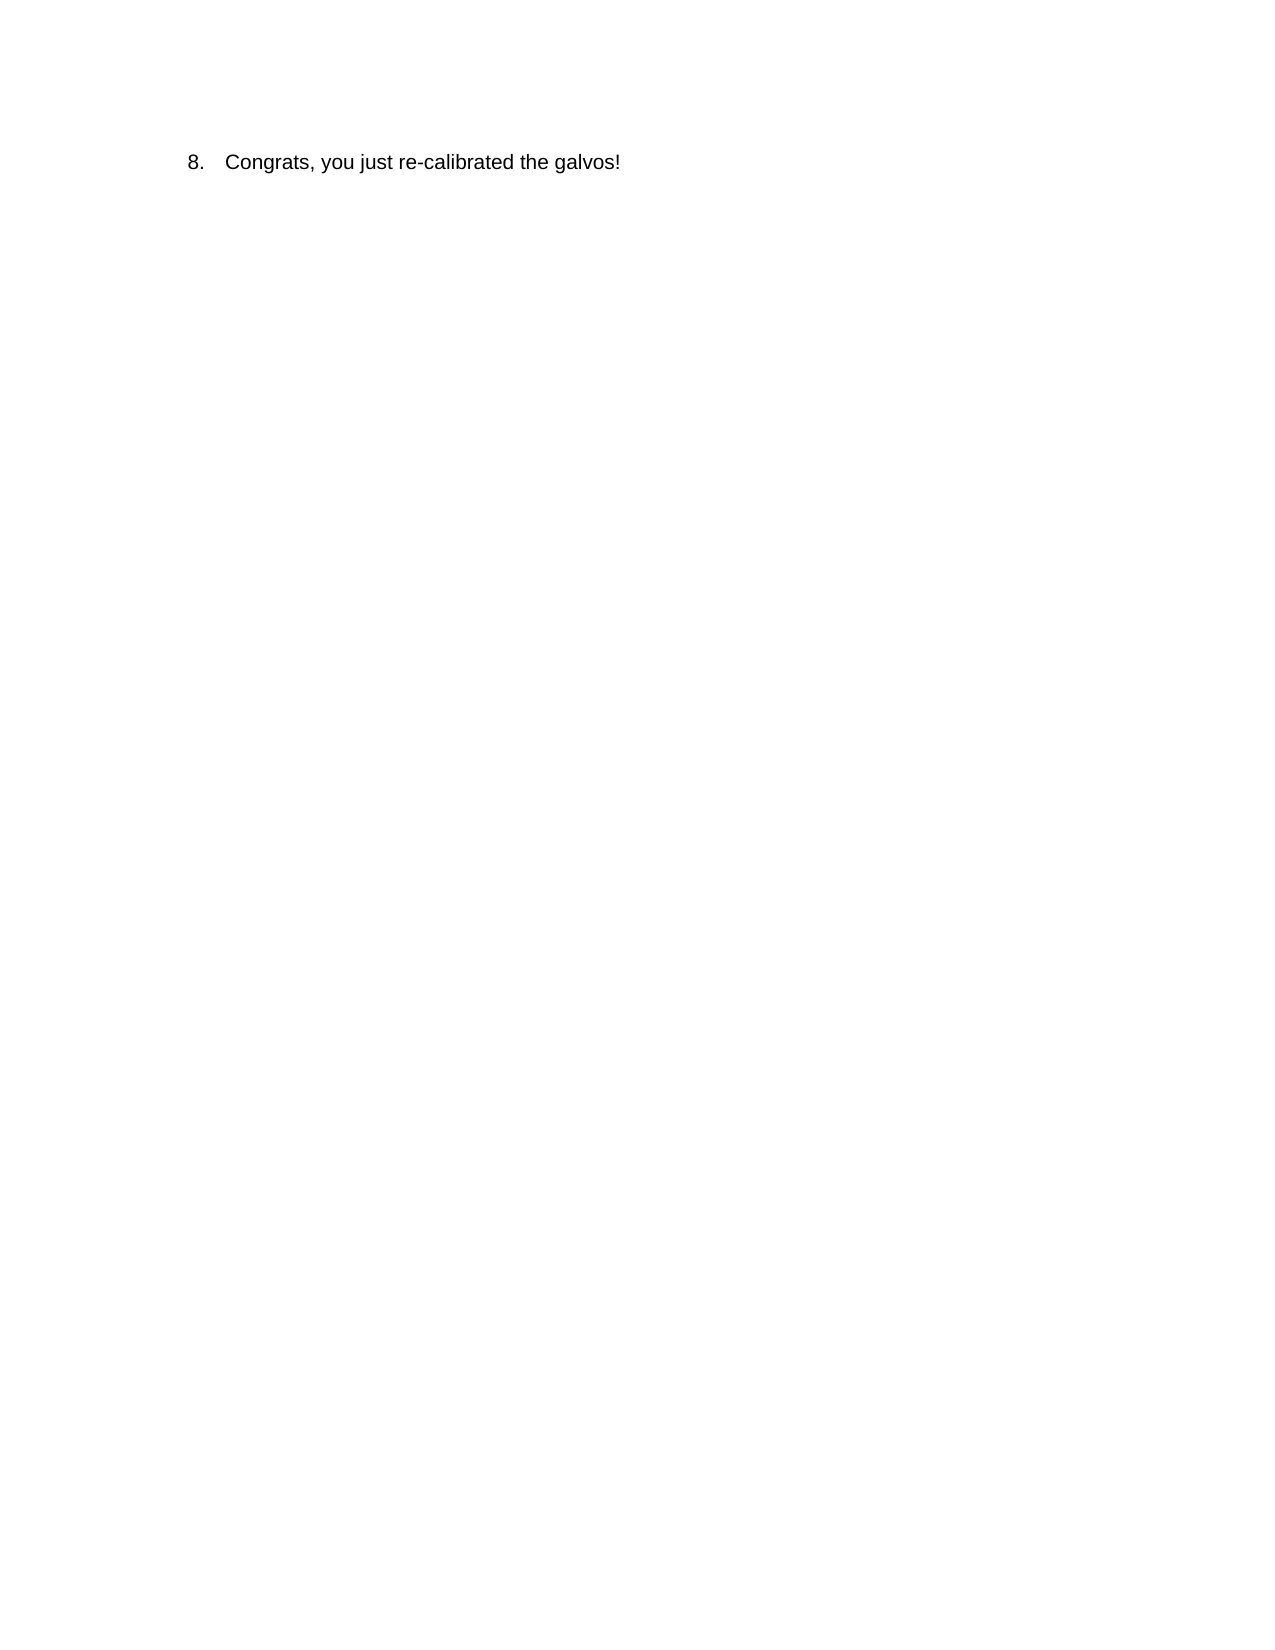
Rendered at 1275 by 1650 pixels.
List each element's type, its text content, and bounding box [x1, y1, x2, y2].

list Congrats, you just re-calibrated the galvos! [187, 150, 1125, 174]
